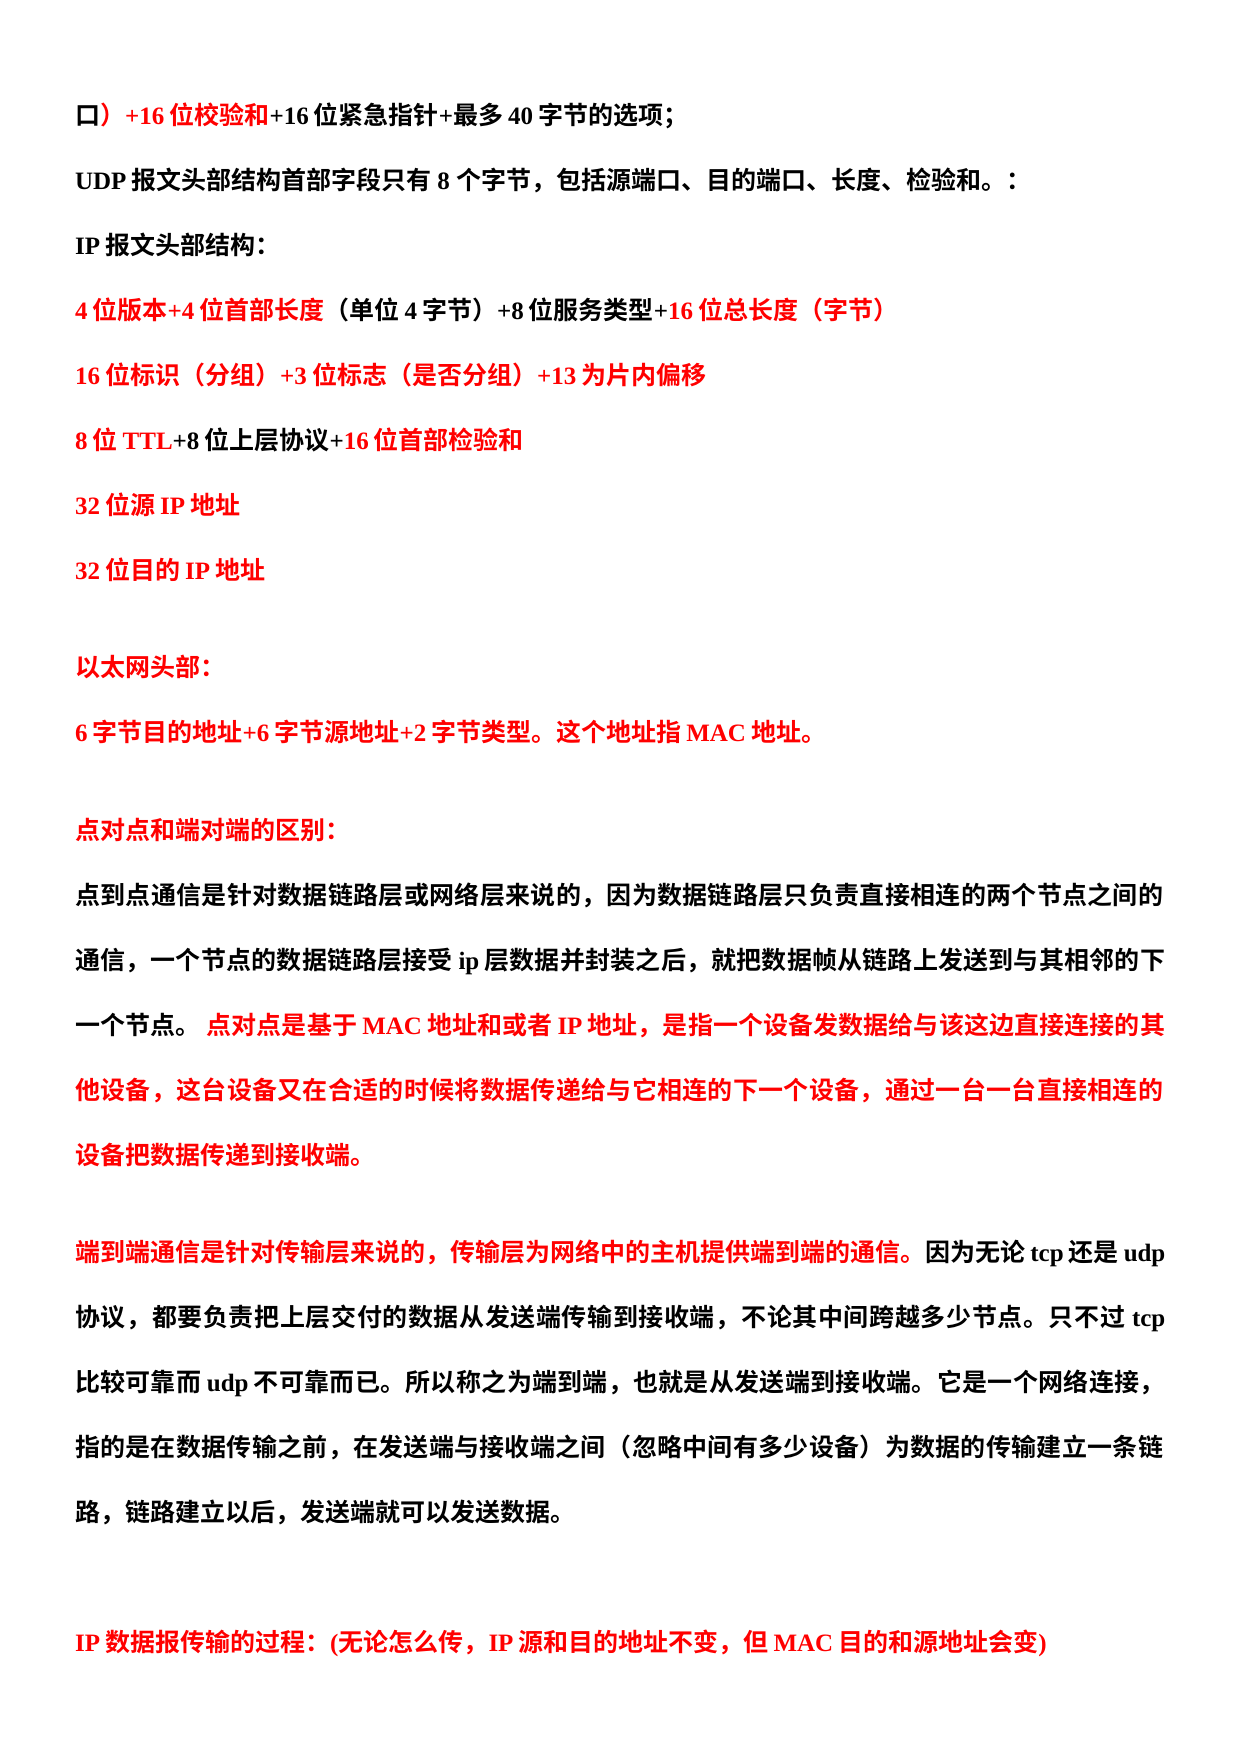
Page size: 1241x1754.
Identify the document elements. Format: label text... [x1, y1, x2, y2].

text 16位标识（分组）+3位标志（是否分组）+13为片内偏移 [75, 341, 1165, 406]
text 以太网头部： [75, 633, 1165, 698]
text UDP报文头部结构首部字段只有 8 个字节，包括源端口、目的端口、长度、检验和。： [75, 146, 1165, 211]
text 6字节目的地址+6字节源地址+2字节类型。这个地址指MAC地址。 [75, 698, 1165, 763]
text 8位TTL+8位上层协议+16位首部检验和 [75, 406, 1165, 471]
text 点到点通信是针对数据链路层或网络层来说的，因为数据链路层只负责直接相连的两个节点之间的通信，一个节点的数据链路层接受ip层数据并封装之后，就把数据帧从链路上发送到与其相邻的下一个节点。 点对点是基于MAC地址和或者IP地址，是指一个设备发数据给与该这边直接连接的其他设备，这台设备又在合适的时候将数据传递给与它相连的下一个设备，通过一台一台直接相连的设备把数据传递到接收端。 [75, 861, 1165, 1186]
text 点对点和端对端的区别： [75, 796, 1165, 861]
text 32位目的IP地址 [75, 536, 1165, 601]
text 32位源IP地址 [75, 471, 1165, 536]
text TCP报文头部结构：（前20字节固定）16为源端口号+16位目的端口号+32位序号+32位确认号+4位头部长度（单位4字节）+6位保留+6个关键字（SYN,ACK，FIN）+16位窗口大小（指接收窗口）+16位校验和+16位紧急指针+最多40字节的选项； [75, 81, 1165, 146]
text 4位版本+4位首部长度（单位4字节）+8位服务类型+16位总长度（字节） [75, 276, 1165, 341]
text 端到端通信是针对传输层来说的，传输层为网络中的主机提供端到端的通信。因为无论tcp还是udp协议，都要负责把上层交付的数据从发送端传输到接收端，不论其中间跨越多少节点。只不过tcp比较可靠而udp不可靠而已。所以称之为端到端，也就是从发送端到接收端。它是一个网络连接，指的是在数据传输之前，在发送端与接收端之间（忽略中间有多少设备）为数据的传输建立一条链路，链路建立以后，发送端就可以发送数据。 [75, 1218, 1165, 1543]
text IP数据报传输的过程：(无论怎么传，IP源和目的地址不变，但MAC目的和源地址会变) [75, 1608, 1165, 1673]
text IP报文头部结构： [75, 211, 1165, 276]
